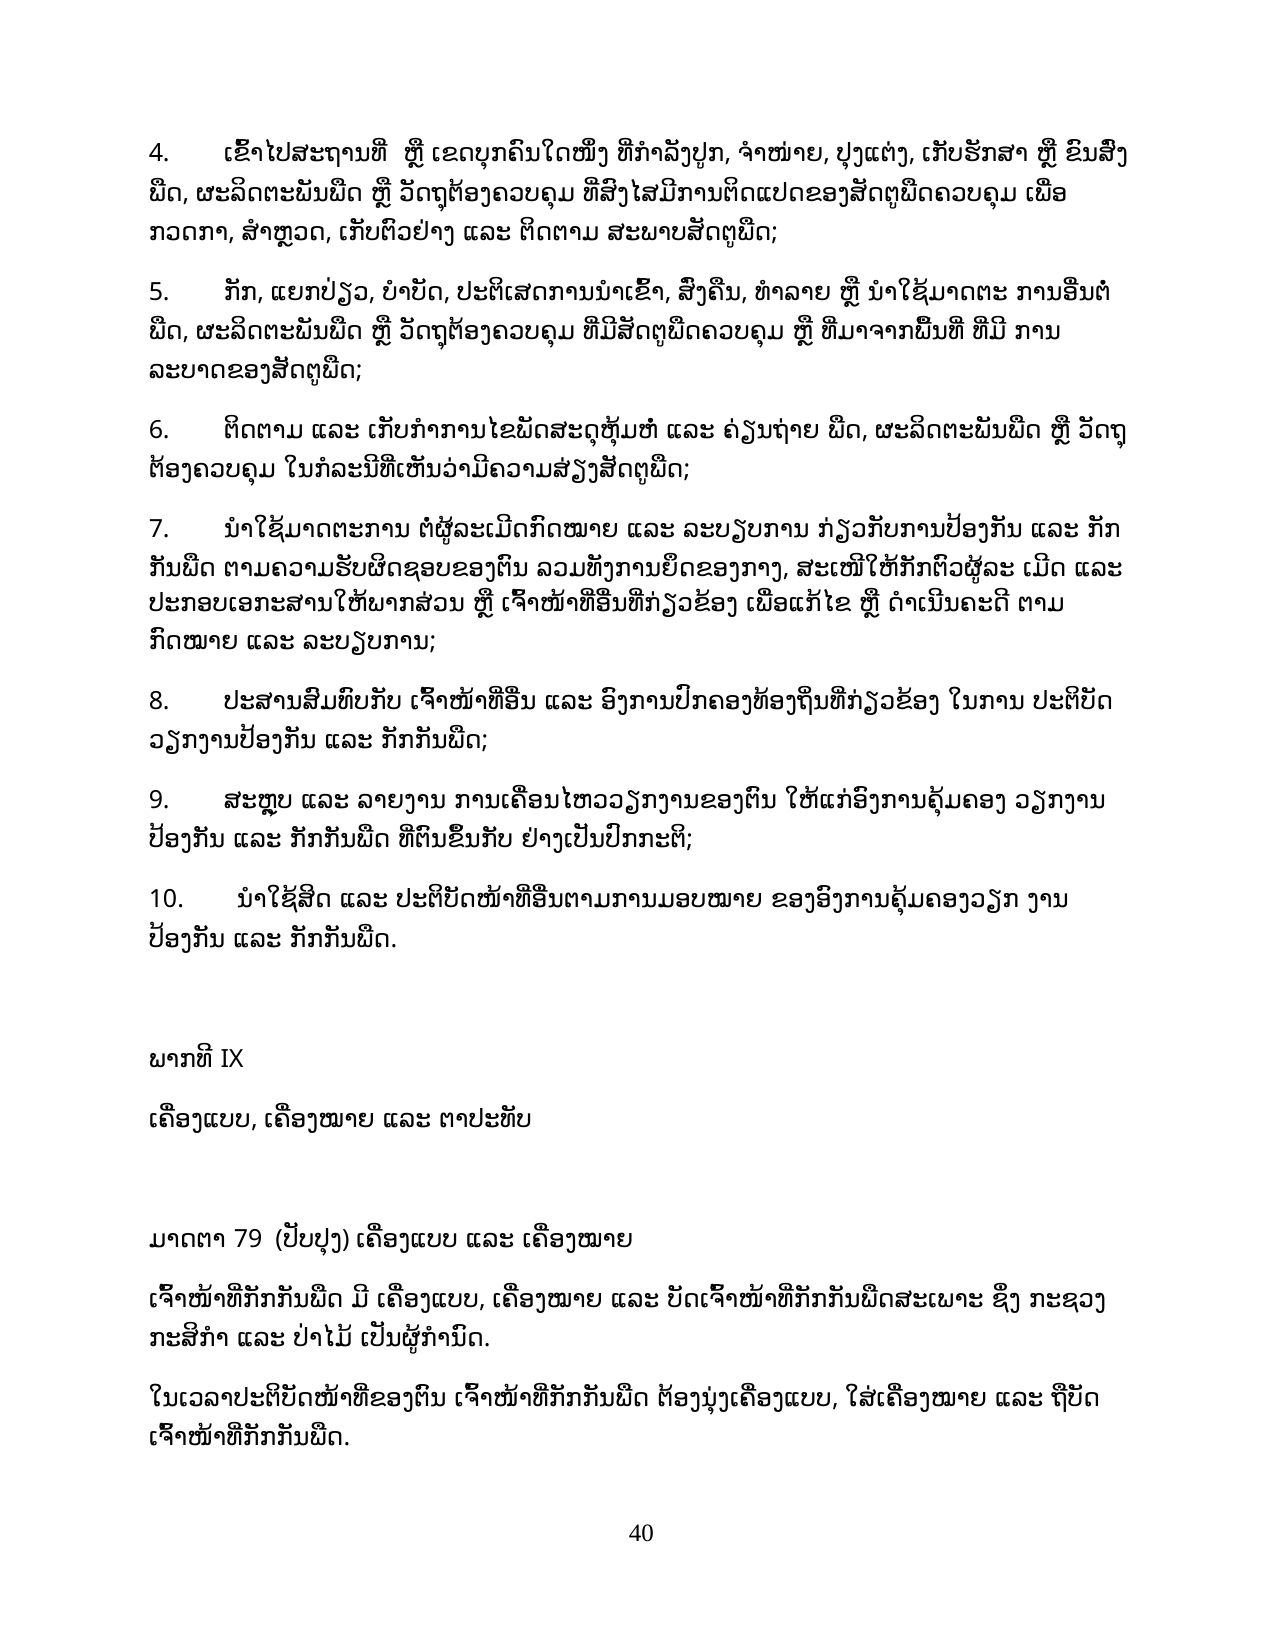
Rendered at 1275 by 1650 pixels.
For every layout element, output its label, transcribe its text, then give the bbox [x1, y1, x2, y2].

text 6. ຕິດຕາມ ແລະ ເກັບກຳການໄຂພັດສະດຸຫຸ້ມຫໍ່ ແລະ ຄ່ຽນຖ່າຍ ພືດ, ຜະລິດຕະພັນພືດ ຫຼື ວັດຖຸຕ້ອງຄວບຄຸມ ໃນກໍລະນີທີ່ເຫັນວ່າມີຄວາມສ່ຽງສັດຕູພືດ; [148, 412, 1134, 485]
text ເຄື່ອງແບບ, ເຄື່ອງໝາຍ ແລະ ຕາປະທັບ [148, 1100, 1134, 1134]
text 5. ກັກ, ແຍກປ່ຽວ, ບຳບັດ, ປະຕິເສດການນໍາເຂົ້າ, ສົ່ງຄືນ, ທໍາລາຍ ຫຼື ນຳໃຊ້ມາດຕະ ການອື່ນຕໍ່ ພືດ, ຜະລິດຕະພັນພືດ ຫຼື ວັດຖຸຕ້ອງຄວບຄຸມ ທີ່ມີສັດຕູພືດຄວບຄຸມ ຫຼື ທີ່ມາຈາກພື້ນທີ່ ທີ່ມີ ການລະບາດຂອງສັດຕູພືດ; [148, 273, 1134, 386]
text ໃນເວລາປະຕິບັດໜ້າທີ່ຂອງຕົນ ເຈົ້າໜ້າທີ່ກັກກັນພືດ ຕ້ອງນຸ່ງເຄື່ອງແບບ, ໃສ່ເຄື່ອງໝາຍ ແລະ ຖືບັດເຈົ້າໜ້າທີ່ກັກກັນພືດ. [148, 1379, 1134, 1453]
text 8. ປະສານສົມທົບກັບ ເຈົ້າໜ້າທີ່ອື່ນ ແລະ ອົງການປົກຄອງທ້ອງຖິ່ນທີ່ກ່ຽວຂ້ອງ ໃນການ ປະຕິບັດວຽກງານປ້ອງກັນ ແລະ ກັກກັນພືດ; [148, 683, 1134, 756]
text ມາດຕາ 79 (ປັບປຸງ) ເຄື່ອງແບບ ແລະ ເຄື່ອງໝາຍ [148, 1220, 1134, 1254]
text ເຈົ້າໜ້າທີ່ກັກກັນພືດ ມີ ເຄື່ອງແບບ, ເຄື່ອງໝາຍ ແລະ ບັດເຈົ້າໜ້າທີ່ກັກກັນພືດສະເພາະ ຊຶ່ງ ກະຊວງກະສິກຳ ແລະ ປ່າໄມ້ ເປັນຜູ້ກຳນົດ. [148, 1280, 1134, 1353]
text 10. ນຳໃຊ້ສິດ ແລະ ປະຕິບັດໜ້າທີ່ອື່ນຕາມການມອບໝາຍ ຂອງອົງການຄຸ້ມຄອງວຽກ ງານປ້ອງກັນ ແລະ ກັກກັນພືດ. [148, 881, 1134, 954]
text 7. ນຳໃຊ້ມາດຕະການ ຕໍ່ຜູ້ລະເມີດກົດໝາຍ ແລະ ລະບຽບການ ກ່ຽວກັບການປ້ອງກັນ ແລະ ກັກກັນພືດ ຕາມຄວາມຮັບຜິດຊອບຂອງຕົນ ລວມທັງການຍຶດຂອງກາງ, ສະເໜີໃຫ້ກັກຕົວຜູ້ລະ ເມີດ ແລະ ປະກອບເອກະສານໃຫ້ພາກສ່ວນ ຫຼື ເຈົ້າໜ້າທີ່ອື່ນທີ່ກ່ຽວຂ້ອງ ເພື່ອແກ້ໄຂ ຫຼື ດຳເນີນຄະດີ ຕາມກົດໝາຍ ແລະ ລະບຽບການ; [148, 511, 1134, 657]
text 4. ເຂົ້າໄປສະຖານທີ່ ຫຼື ເຂດບຸກຄົນໃດໜຶ່ງ ທີ່ກຳລັງປູກ, ຈຳໜ່າຍ, ປຸງແຕ່ງ, ເກັບຮັກສາ ຫຼື ຂົນສົ່ງ ພືດ, ຜະລິດຕະພັນພືດ ຫຼື ວັດຖຸຕ້ອງຄວບຄຸມ ທີ່ສົງໄສມີການຕິດແປດຂອງສັດຕູພືດຄວບຄຸມ ເພື່ອກວດກາ, ສຳຫຼວດ, ເກັບຕົວຢ່າງ ແລະ ຕິດຕາມ ສະພາບສັດຕູພືດ; [148, 135, 1134, 247]
text 9. ສະຫຼຸບ ແລະ ລາຍງານ ການເຄື່ອນໄຫວວຽກງານຂອງຕົນ ໃຫ້ແກ່ອົງການຄຸ້ມຄອງ ວຽກງານປ້ອງກັນ ແລະ ກັກກັນພືດ ທີ່ຕົນຂຶ້ນກັບ ຢ່າງເປັນປົກກະຕິ; [148, 782, 1134, 855]
text ພາກທີ IX [148, 1040, 1134, 1074]
